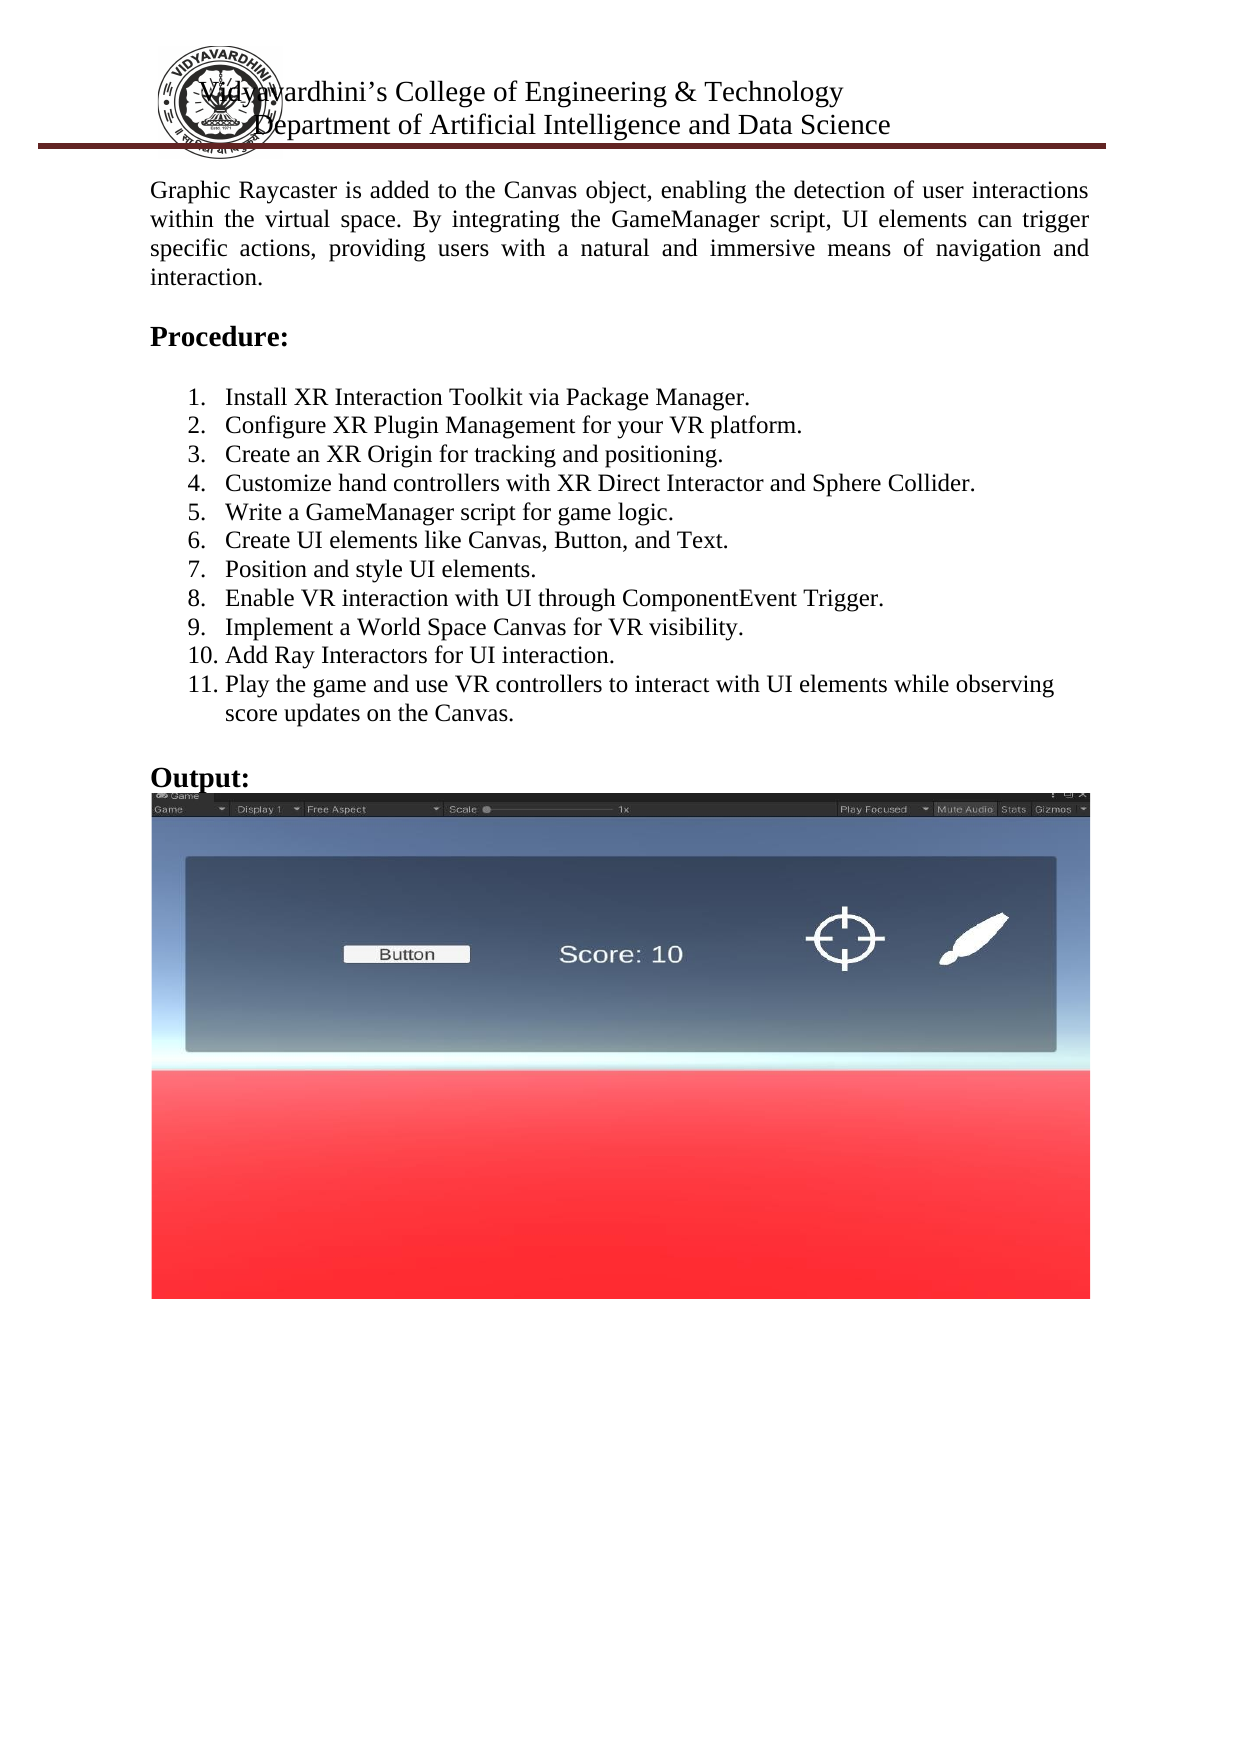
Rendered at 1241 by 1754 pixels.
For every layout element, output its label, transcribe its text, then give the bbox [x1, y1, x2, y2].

list Play the game and use VR controllers to interact with UI elements while observing score updates on the Canvas. [187, 669, 1090, 727]
list Position and style UI elements. [187, 554, 1090, 583]
list Implement a World Space Canvas for VR visibility. [187, 612, 1090, 640]
list Customize hand controllers with XR Direct Interactor and Sphere Collider. [187, 468, 1090, 497]
picture [157, 149, 283, 159]
list Write a GameManager script for game logic. [187, 497, 1090, 525]
list Create an XR Origin for tracking and positioning. [187, 439, 1090, 468]
text Procedure: [150, 319, 1090, 353]
list Add Ray Interactors for UI interaction. [187, 640, 1090, 669]
picture [157, 46, 283, 143]
picture [151, 793, 1091, 1299]
list Create UI elements like Canvas, Button, and Text. [187, 525, 1090, 554]
text Output: [150, 760, 1090, 794]
list Enable VR interaction with UI through ComponentEvent Trigger. [187, 583, 1090, 612]
list Configure XR Plugin Management for your VR platform. [187, 410, 1090, 439]
list Install XR Interaction Toolkit via Package Manager. [187, 382, 1090, 410]
